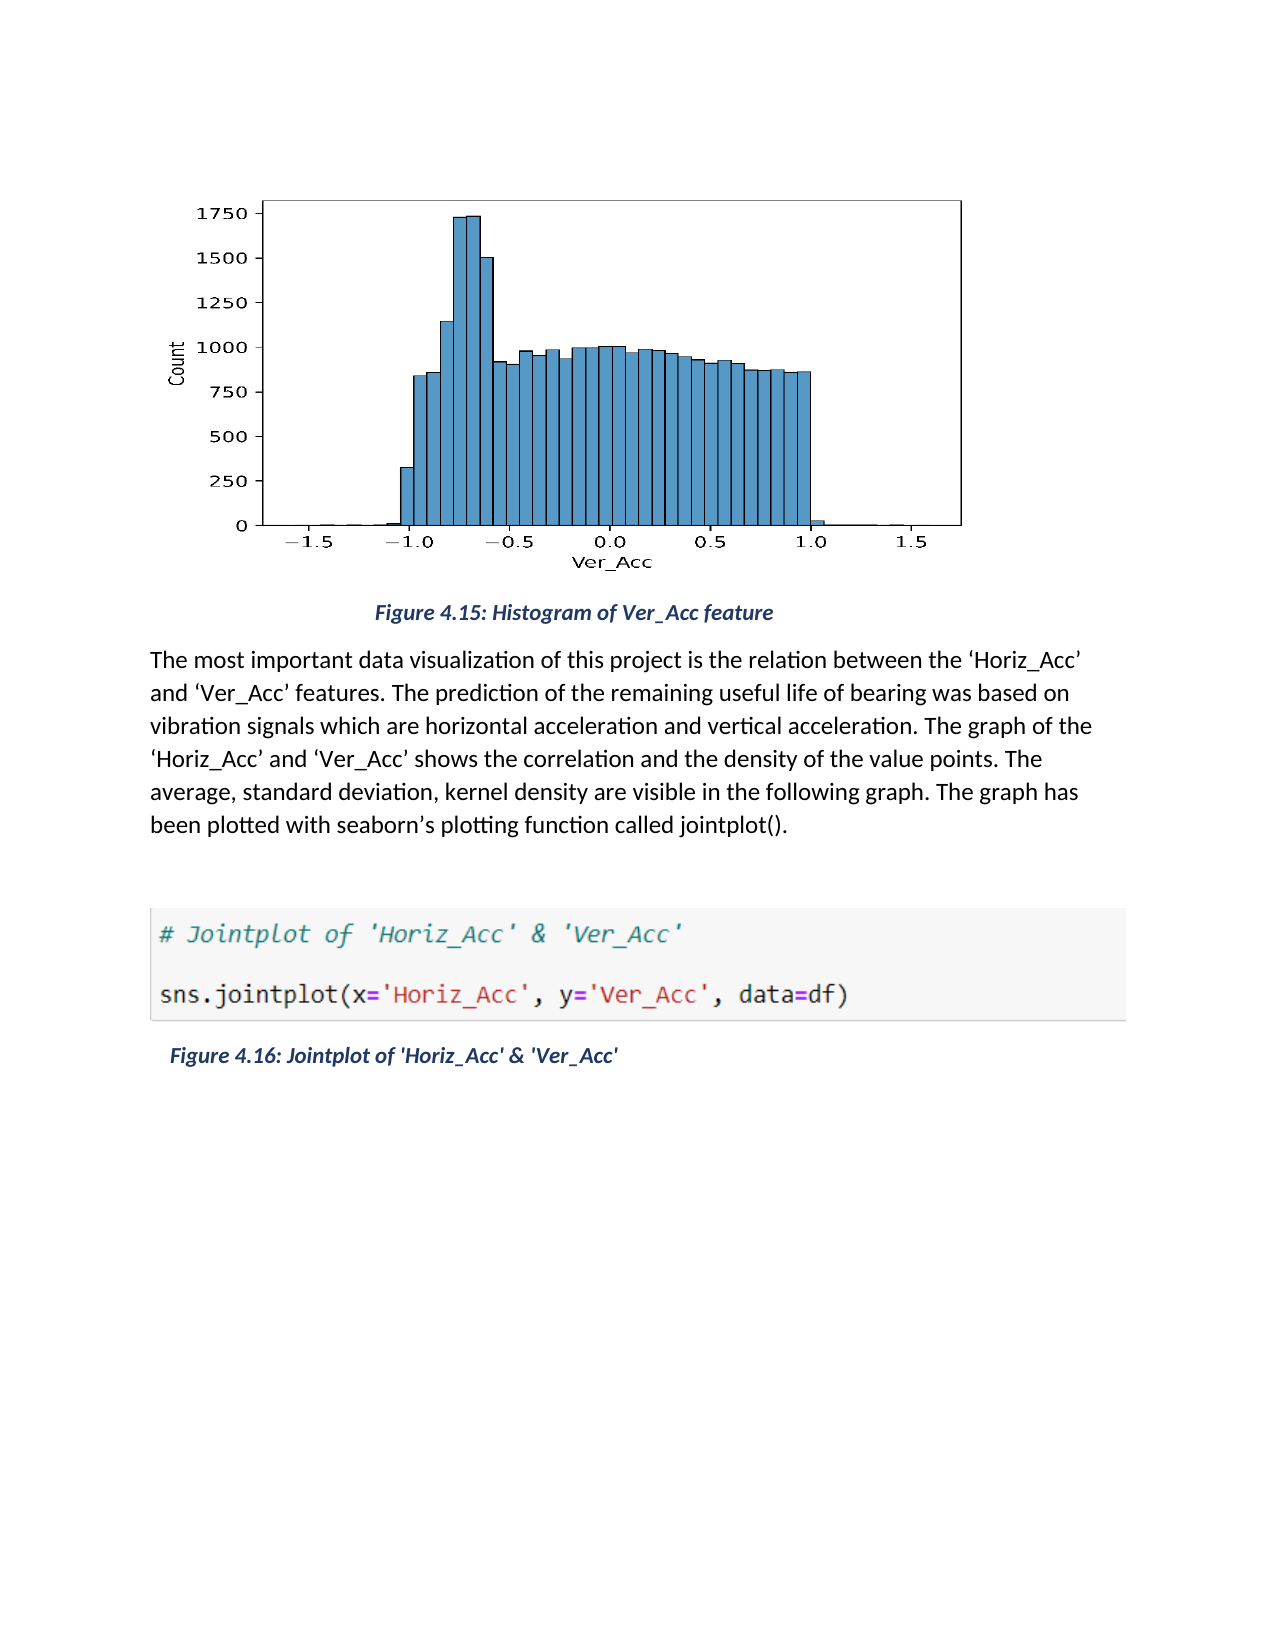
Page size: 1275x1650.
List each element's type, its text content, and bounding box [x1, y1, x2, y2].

text Figure 4.16: Jointplot of 'Horiz_Acc' & 'Ver_Acc' [150, 1041, 1125, 1069]
text The most important data visualization of this project is the relation between the ‘Horiz_Acc’ and ‘Ver_Acc’ features. The prediction of the remaining useful life of bearing was based on vibration signals which are horizontal acceleration and vertical acceleration. The graph of the ‘Horiz_Acc’ and ‘Ver_Acc’ shows the correlation and the density of the value points. The average, standard deviation, kernel density are visible in the following graph. The graph has been plotted with seaborn’s plotting function called jointplot(). [150, 644, 1125, 839]
picture [150, 908, 1126, 1023]
text Figure 4.15: Histogram of Ver_Acc feature [300, 598, 1125, 626]
picture [150, 150, 1050, 579]
